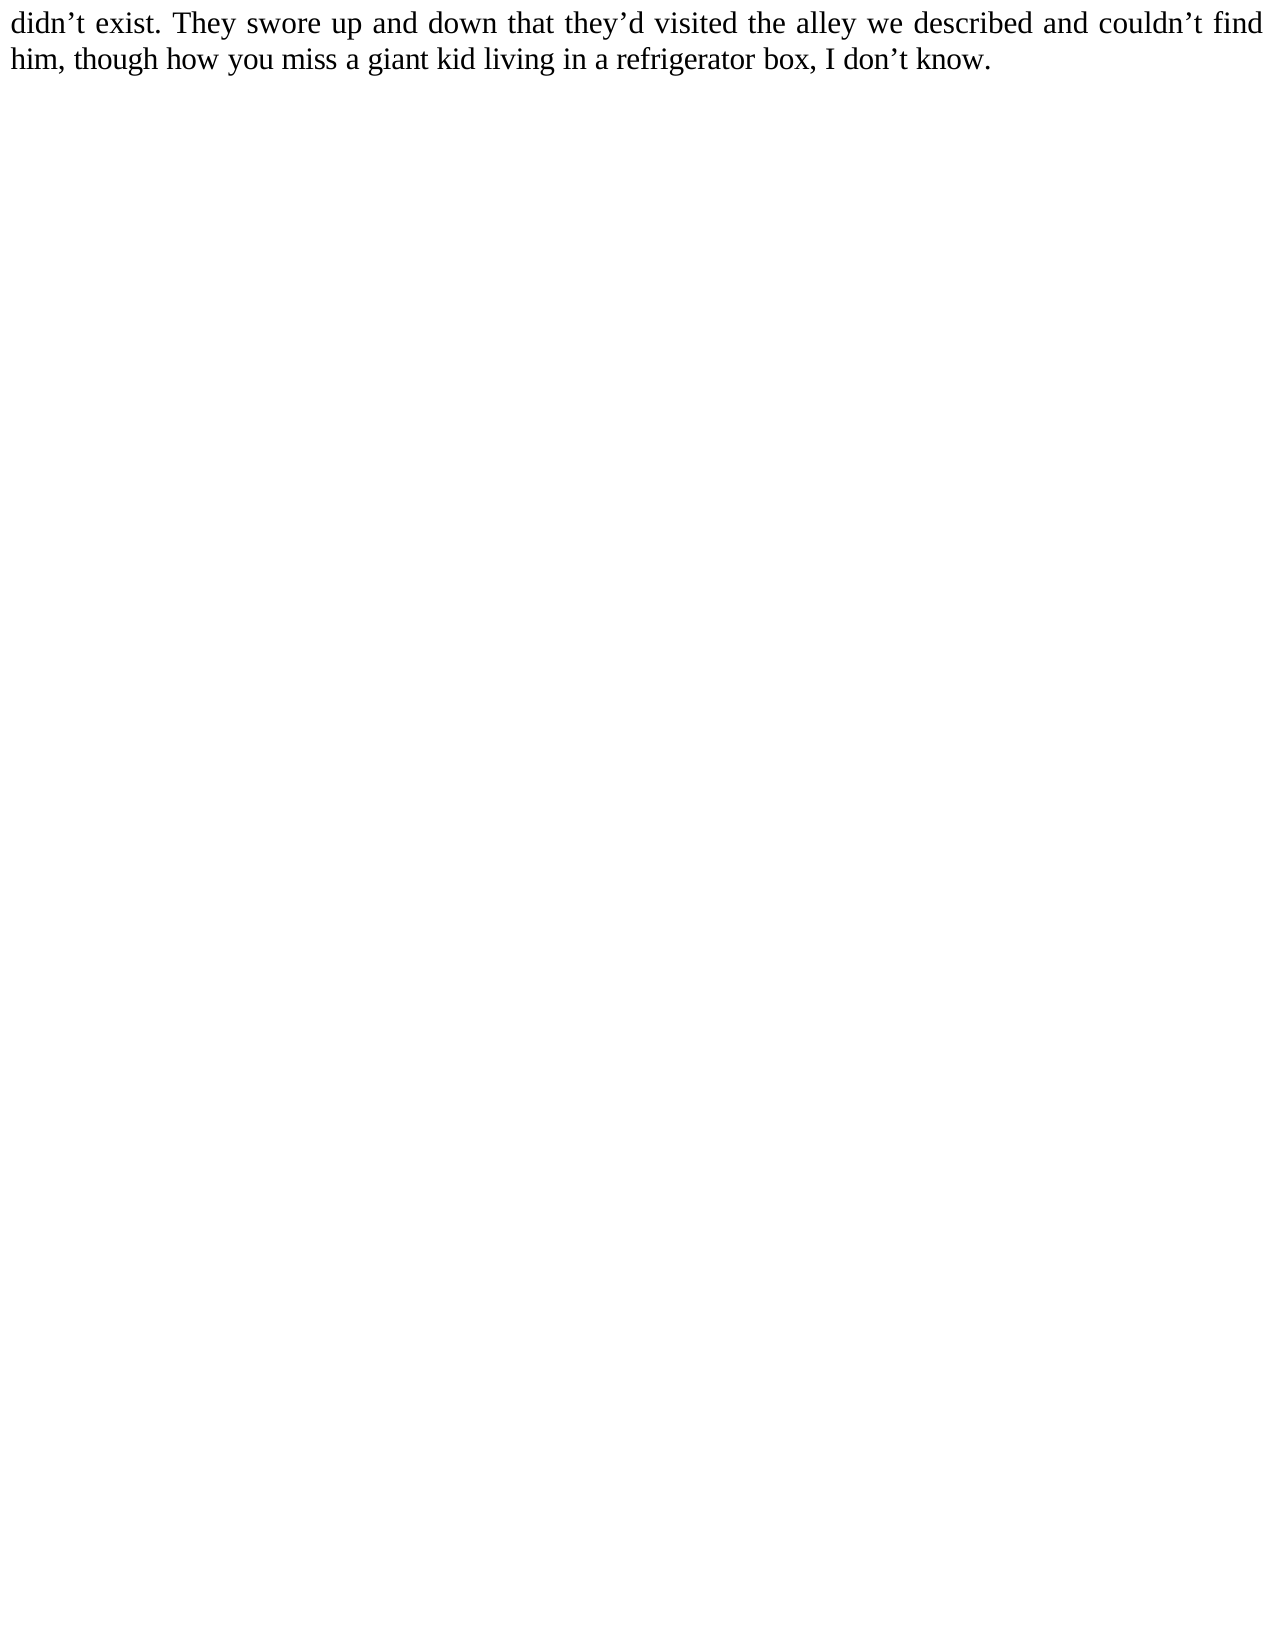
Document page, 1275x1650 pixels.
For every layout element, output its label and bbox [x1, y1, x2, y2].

text [10, 4, 1265, 76]
